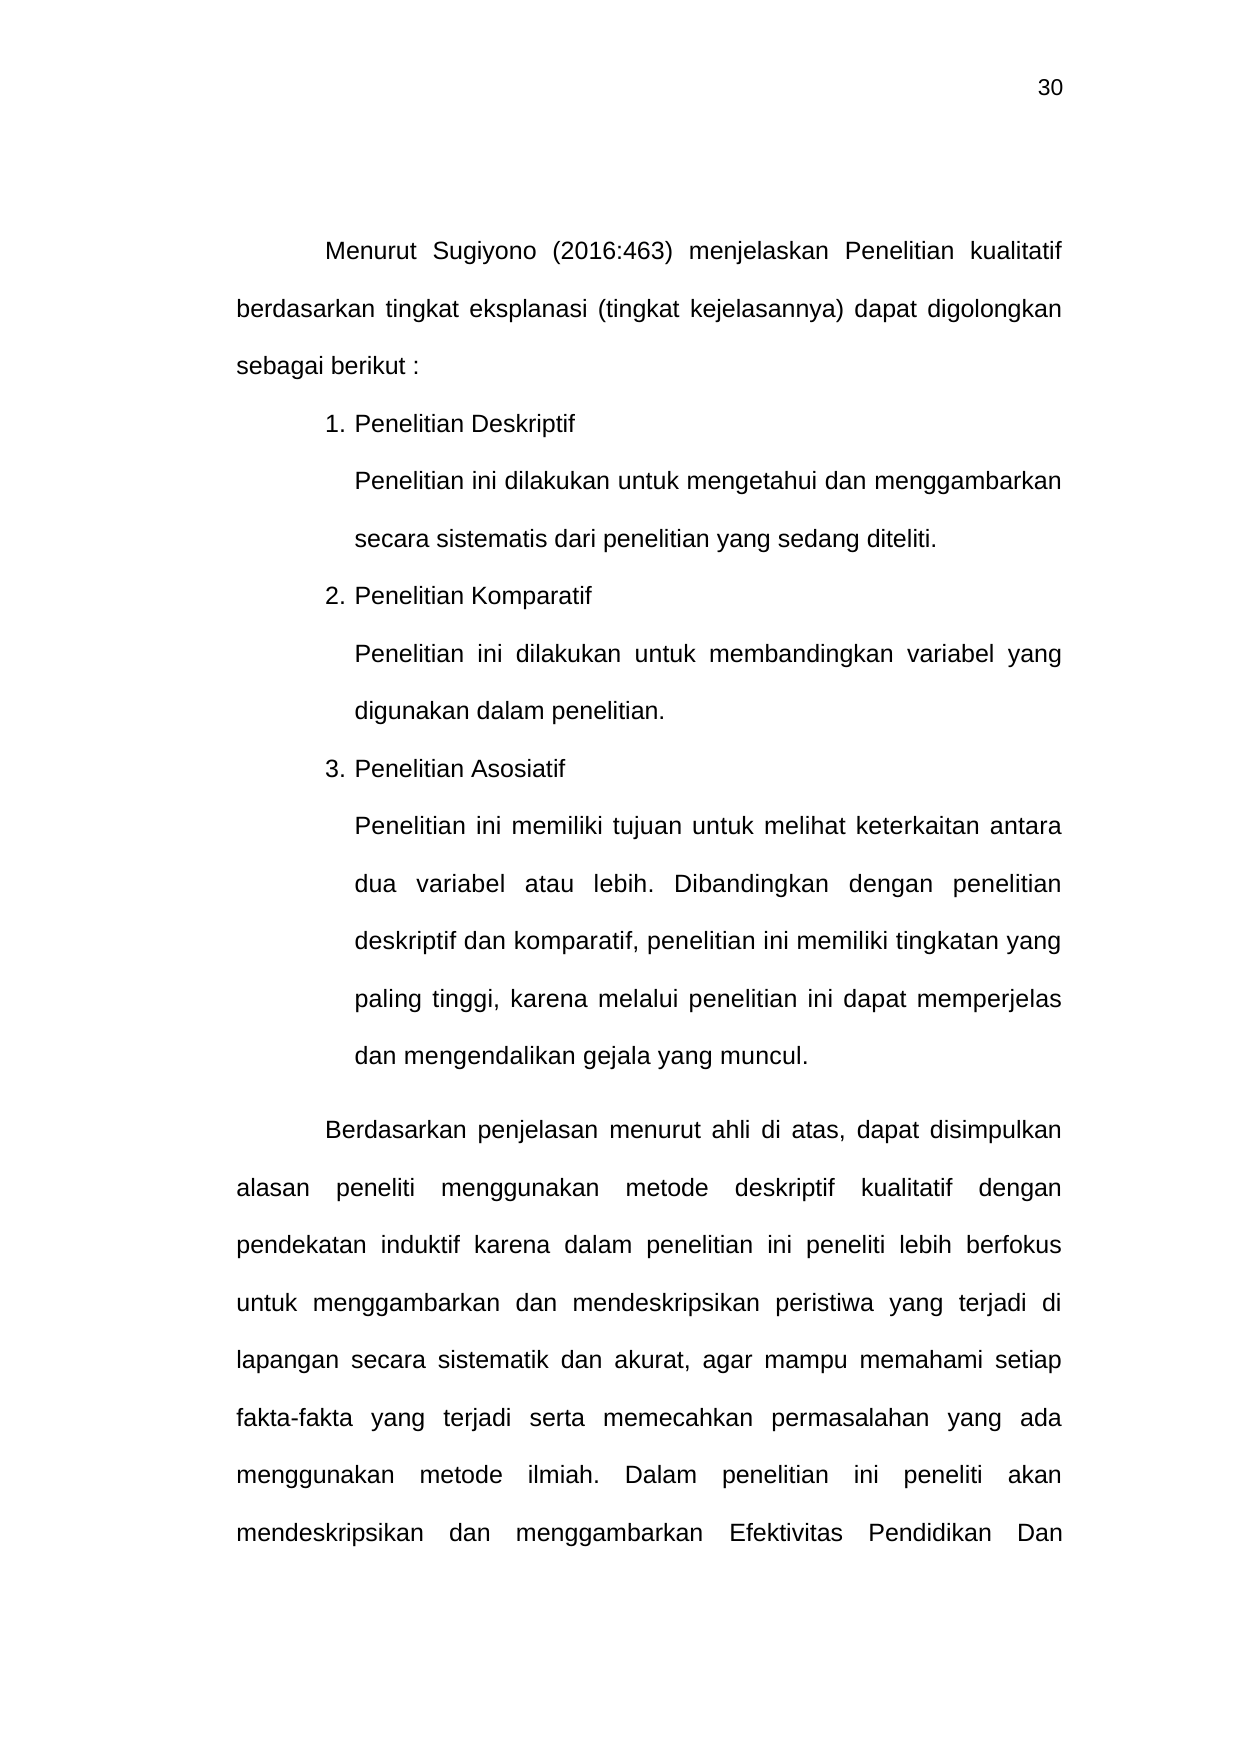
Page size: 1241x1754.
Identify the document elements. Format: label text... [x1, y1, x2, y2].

list Penelitian Komparatif [325, 581, 1063, 610]
list Penelitian Asosiatif [325, 754, 1063, 782]
list Penelitian ini memiliki tujuan untuk melihat keterkaitan antara dua variabel atau lebih. Dibandingkan dengan penelitian deskriptif dan komparatif, penelitian ini memiliki tingkatan yang paling tinggi, karena melalui penelitian ini dapat memperjelas dan mengendalikan gejala yang muncul. [354, 811, 1063, 1070]
list Penelitian ini dilakukan untuk membandingkan variabel yang digunakan dalam penelitian. [251, 639, 1063, 725]
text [236, 1115, 1063, 1547]
list Penelitian Deskriptif [325, 409, 1063, 437]
list Penelitian ini dilakukan untuk mengetahui dan menggambarkan secara sistematis dari penelitian yang sedang diteliti. [251, 466, 1063, 552]
text Menurut Sugiyono (2016:463) menjelaskan Penelitian kualitatif berdasarkan tingkat eksplanasi (tingkat kejelasannya) dapat digolongkan sebagai berikut : [236, 236, 1063, 380]
